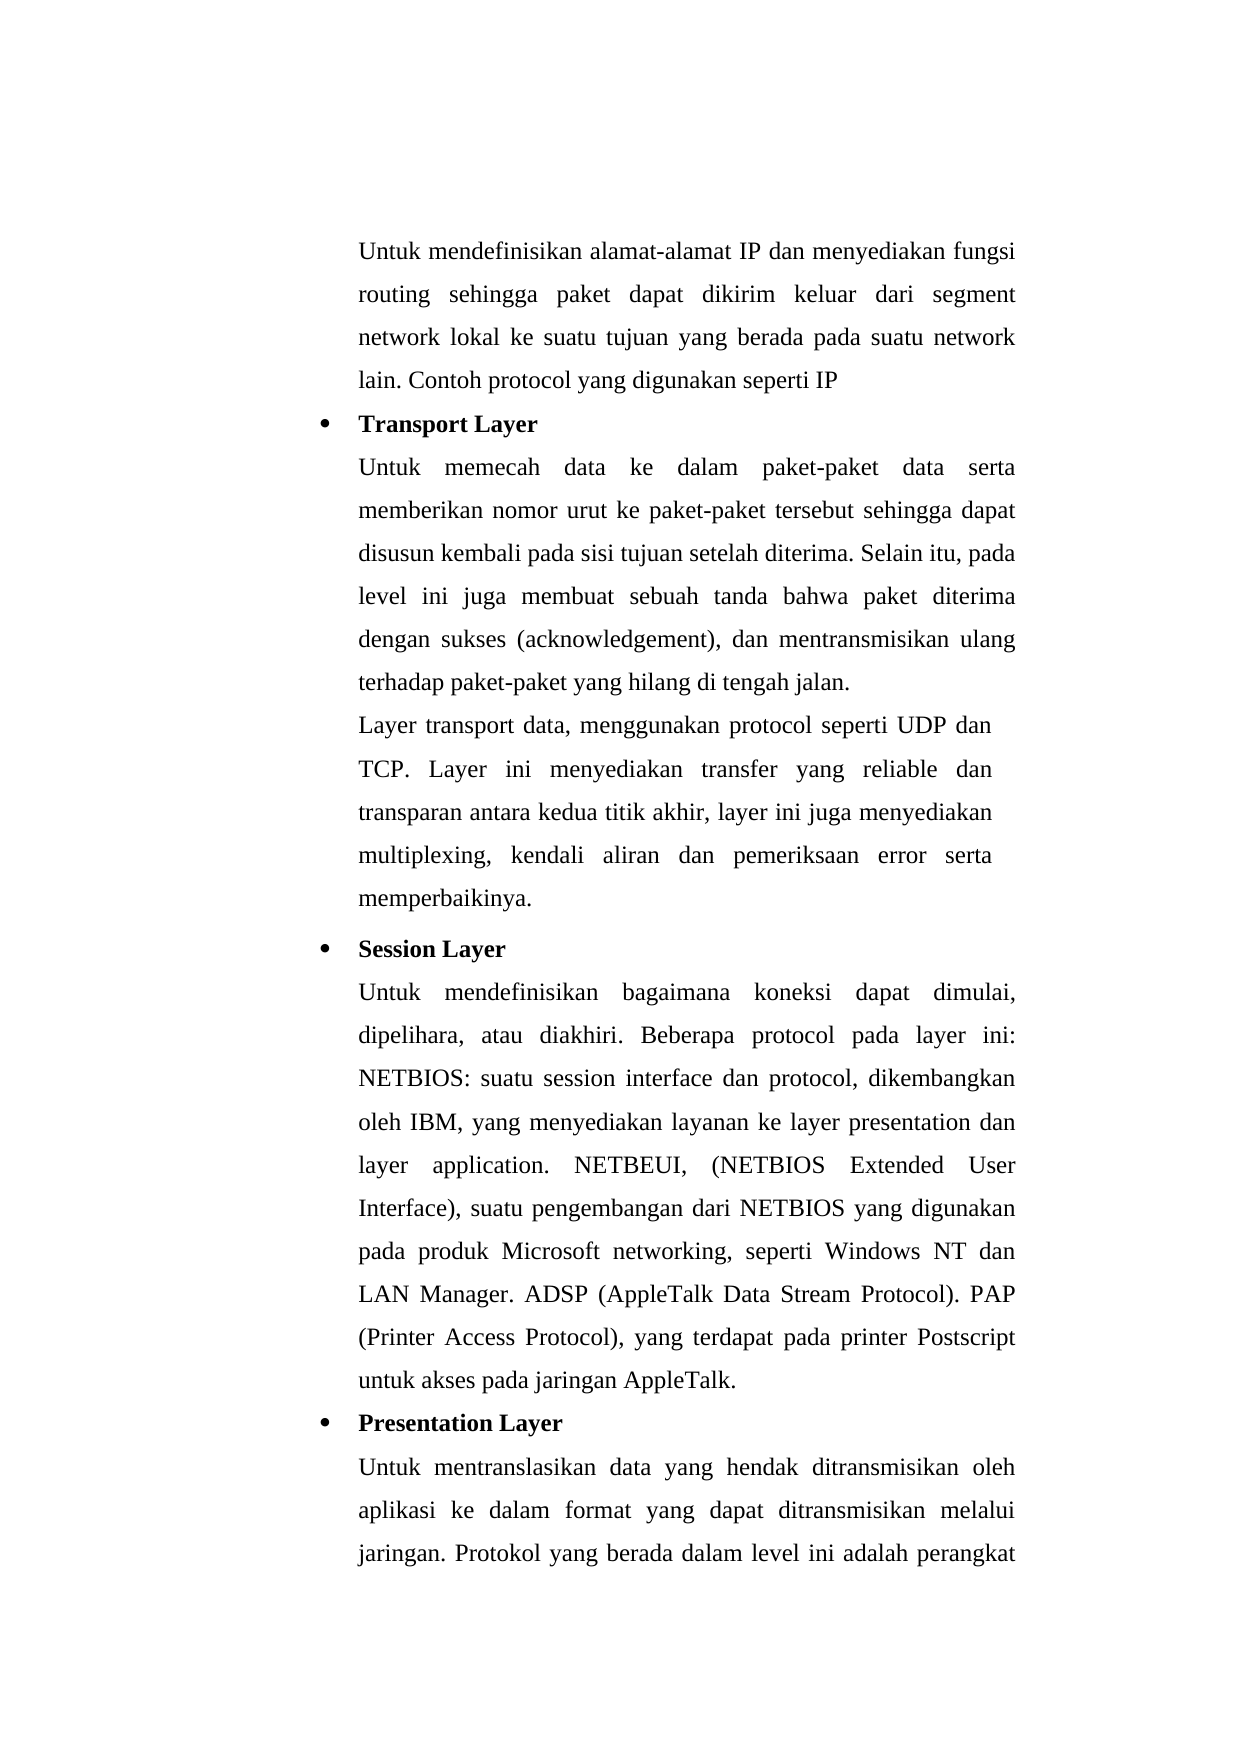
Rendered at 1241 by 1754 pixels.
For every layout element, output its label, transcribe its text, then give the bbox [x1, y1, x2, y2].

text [358, 1452, 1016, 1567]
list Transport Layer [321, 409, 1016, 437]
text Layer transport data, menggunakan protocol seperti UDP dan TCP. Layer ini menyediakan transfer yang reliable dan transparan antara kedua titik akhir, layer ini juga menyediakan multiplexing, kendali aliran dan pemeriksaan error serta memperbaikinya. [358, 711, 993, 912]
list Session Layer [321, 934, 1016, 963]
text Untuk mendefinisikan bagaimana koneksi dapat dimulai, dipelihara, atau diakhiri. Beberapa protocol pada layer ini: NETBIOS: suatu session interface dan protocol, dikembangkan oleh IBM, yang menyediakan layanan ke layer presentation dan layer application. NETBEUI, (NETBIOS Extended User Interface), suatu pengembangan dari NETBIOS yang digunakan pada produk Microsoft networking, seperti Windows NT dan LAN Manager. ADSP (AppleTalk Data Stream Protocol). PAP (Printer Access Protocol), yang terdapat pada printer Postscript untuk akses pada jaringan AppleTalk. [358, 977, 1016, 1394]
text Untuk memecah data ke dalam paket-paket data serta memberikan nomor urut ke paket-paket tersebut sehingga dapat disusun kembali pada sisi tujuan setelah diterima. Selain itu, pada level ini juga membuat sebuah tanda bahwa paket diterima dengan sukses (acknowledgement), dan mentransmisikan ulang terhadap paket-paket yang hilang di tengah jalan. [358, 452, 1016, 696]
list Presentation Layer [321, 1408, 1016, 1437]
text Untuk mendefinisikan alamat-alamat IP dan menyediakan fungsi routing sehingga paket dapat dikirim keluar dari segment network lokal ke suatu tujuan yang berada pada suatu network lain. Contoh protocol yang digunakan seperti IP [358, 236, 1016, 394]
